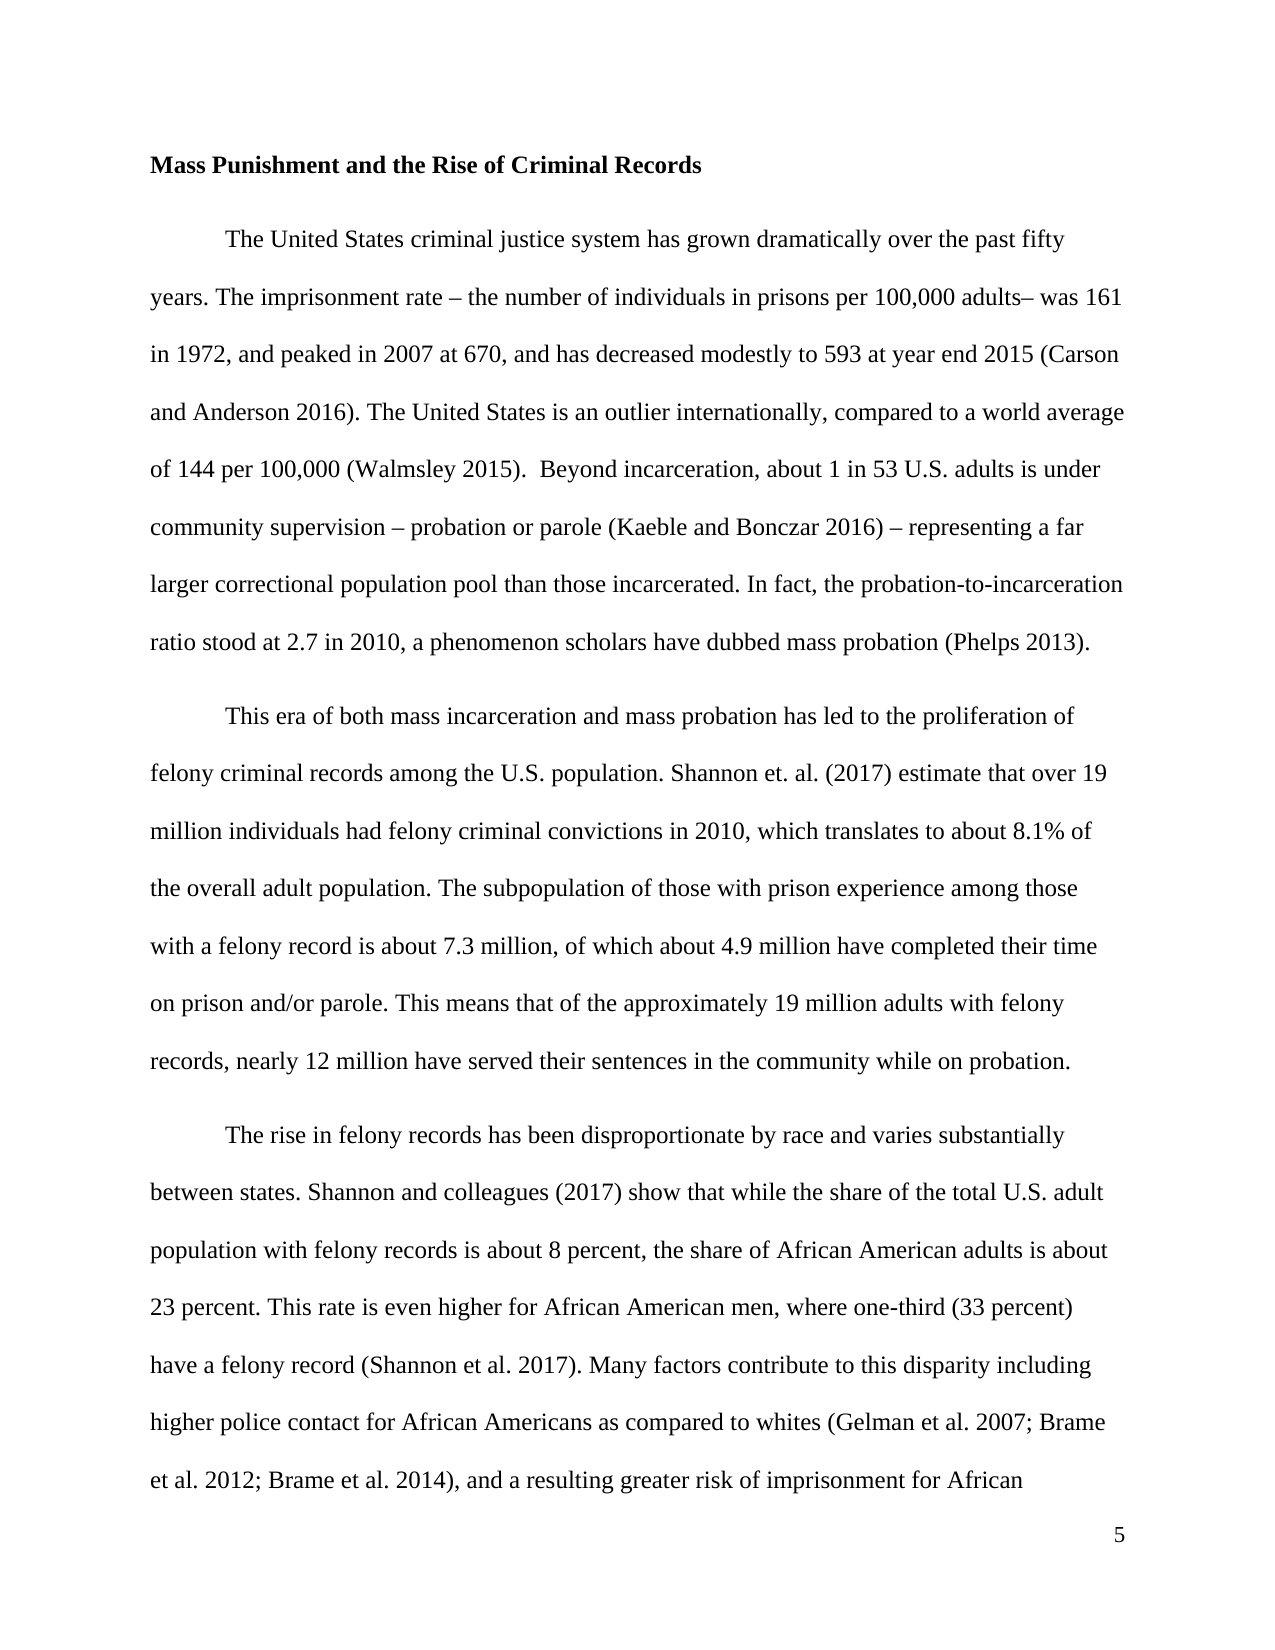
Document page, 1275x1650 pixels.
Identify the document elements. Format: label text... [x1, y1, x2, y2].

text The United States criminal justice system has grown dramatically over the past fifty years. The imprisonment rate – the number of individuals in prisons per 100,000 adults– was 161 in 1972, and peaked in 2007 at 670, and has decreased modestly to 593 at year end 2015 (Carson and Anderson 2016). The United States is an outlier internationally, compared to a world average of 144 per 100,000 (Walmsley 2015). Beyond incarceration, about 1 in 53 U.S. adults is under community supervision – probation or parole (Kaeble and Bonczar 2016) – representing a far larger correctional population pool than those incarcerated. In fact, the probation-to-incarceration ratio stood at 2.7 in 2010, a phenomenon scholars have dubbed mass probation (Phelps 2013). [150, 224, 1125, 655]
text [150, 1120, 1125, 1494]
text Mass Punishment and the Rise of Criminal Records [150, 150, 1125, 179]
text This era of both mass incarceration and mass probation has led to the proliferation of felony criminal records among the U.S. population. Shannon et. al. (2017) estimate that over 19 million individuals had felony criminal convictions in 2010, which translates to about 8.1% of the overall adult population. The subpopulation of those with prison experience among those with a felony record is about 7.3 million, of which about 4.9 million have completed their time on prison and/or parole. This means that of the approximately 19 million adults with felony records, nearly 12 million have served their sentences in the community while on probation. [150, 701, 1125, 1074]
